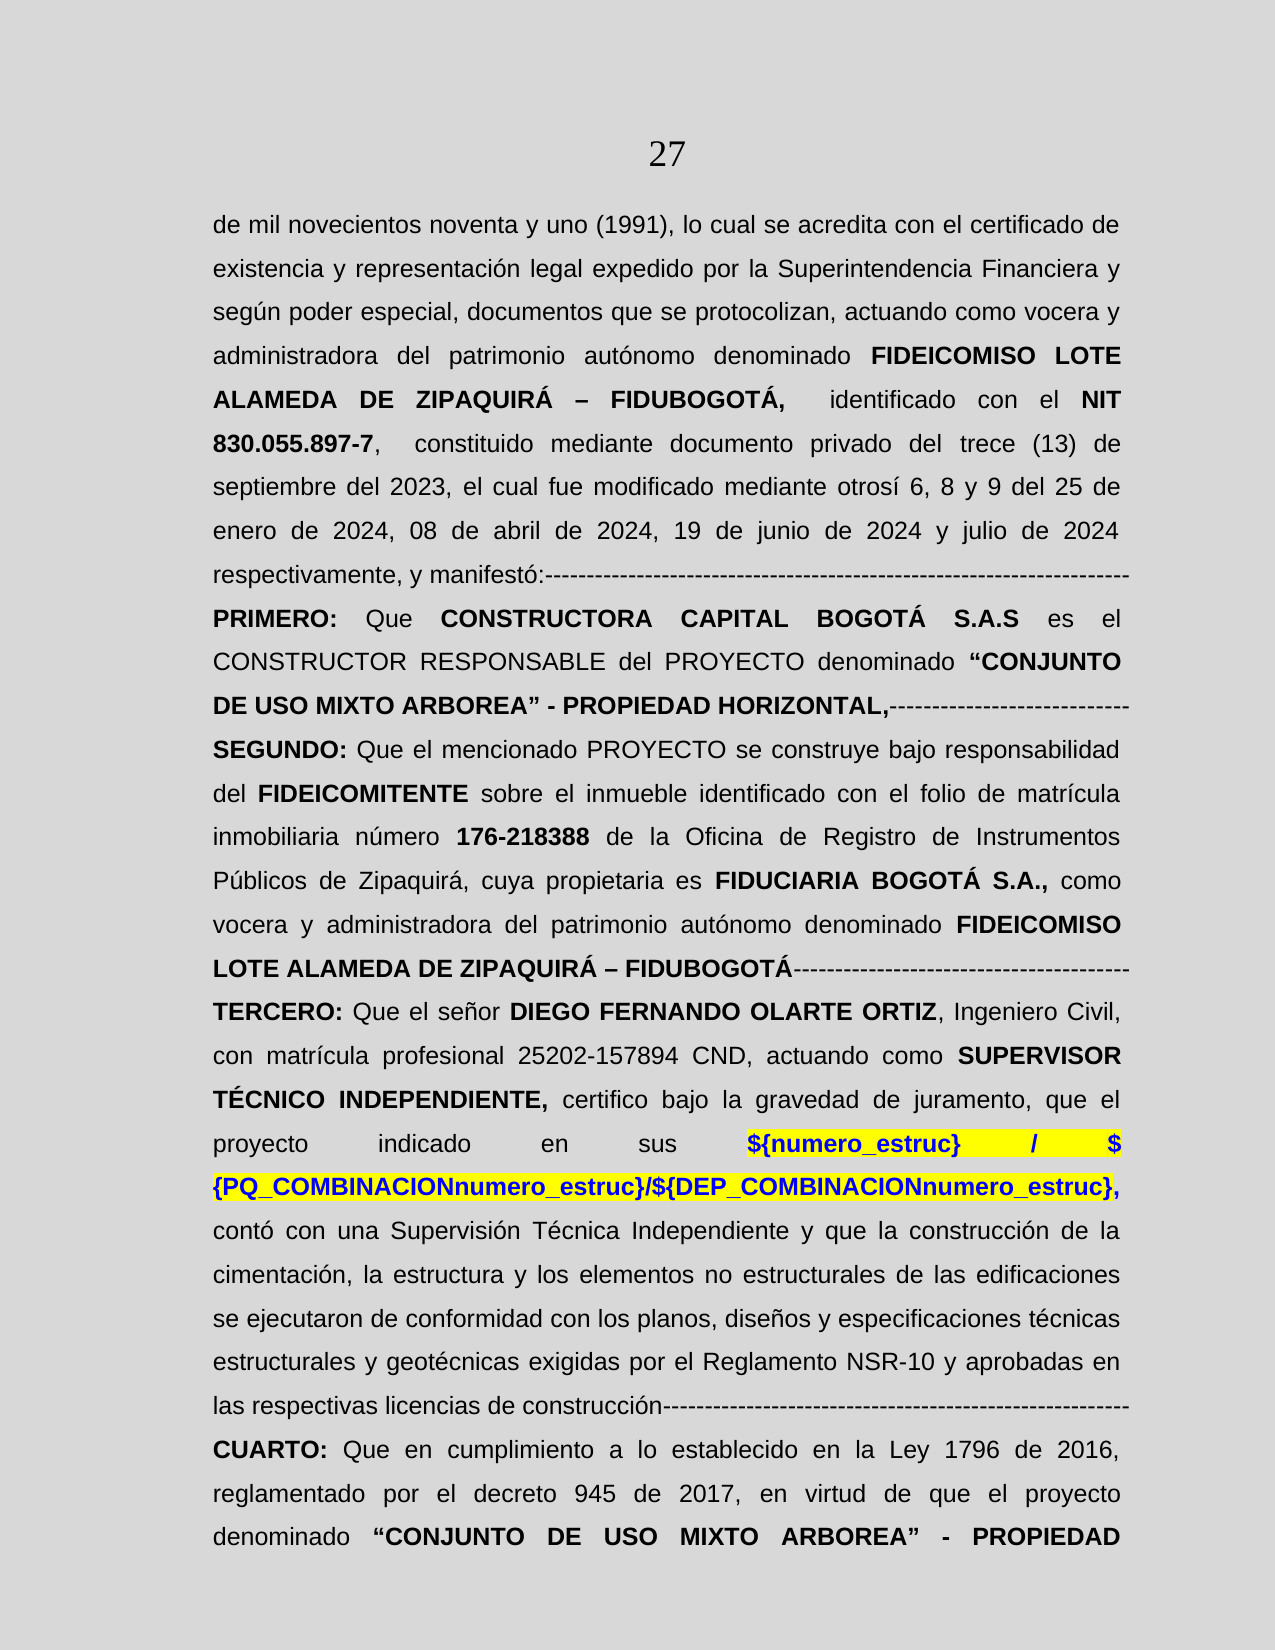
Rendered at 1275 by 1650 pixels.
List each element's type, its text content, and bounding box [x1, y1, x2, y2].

text SEGUNDO: Que el mencionado PROYECTO se construye bajo responsabilidad del FIDEICOMITENTE sobre el inmueble identificado con el folio de matrícula inmobiliaria número 176-218388 de la Oficina de Registro de Instrumentos Públicos de Zipaquirá, cuya propietaria es FIDUCIARIA BOGOTÁ S.A., como vocera y administradora del patrimonio autónomo denominado FIDEICOMISO LOTE ALAMEDA DE ZIPAQUIRÁ – FIDUBOGOTÁ [213, 720, 1121, 982]
text PRIMERO: Que CONSTRUCTORA CAPITAL BOGOTÁ S.A.S es el CONSTRUCTOR RESPONSABLE del PROYECTO denominado “CONJUNTO DE USO MIXTO ARBOREA” - PROPIEDAD HORIZONTAL, [213, 589, 1121, 720]
text TERCERO: Que el señor DIEGO FERNANDO OLARTE ORTIZ, Ingeniero Civil, con matrícula profesional 25202-157894 CND, actuando como SUPERVISOR TÉCNICO INDEPENDIENTE, certifico bajo la gravedad de juramento, que el proyecto indicado en sus ${numero_estruc} / ${PQ_COMBINACIONnumero_estruc}/${DEP_COMBINACIONnumero_estruc}, contó con una Supervisión Técnica Independiente y que la construcción de la cimentación, la estructura y los elementos no estructurales de las edificaciones se ejecutaron de conformidad con los planos, diseños y especificaciones técnicas estructurales y geotécnicas exigidas por el Reglamento NSR-10 y aprobadas en las respectivas licencias de construcción [213, 982, 1121, 1420]
